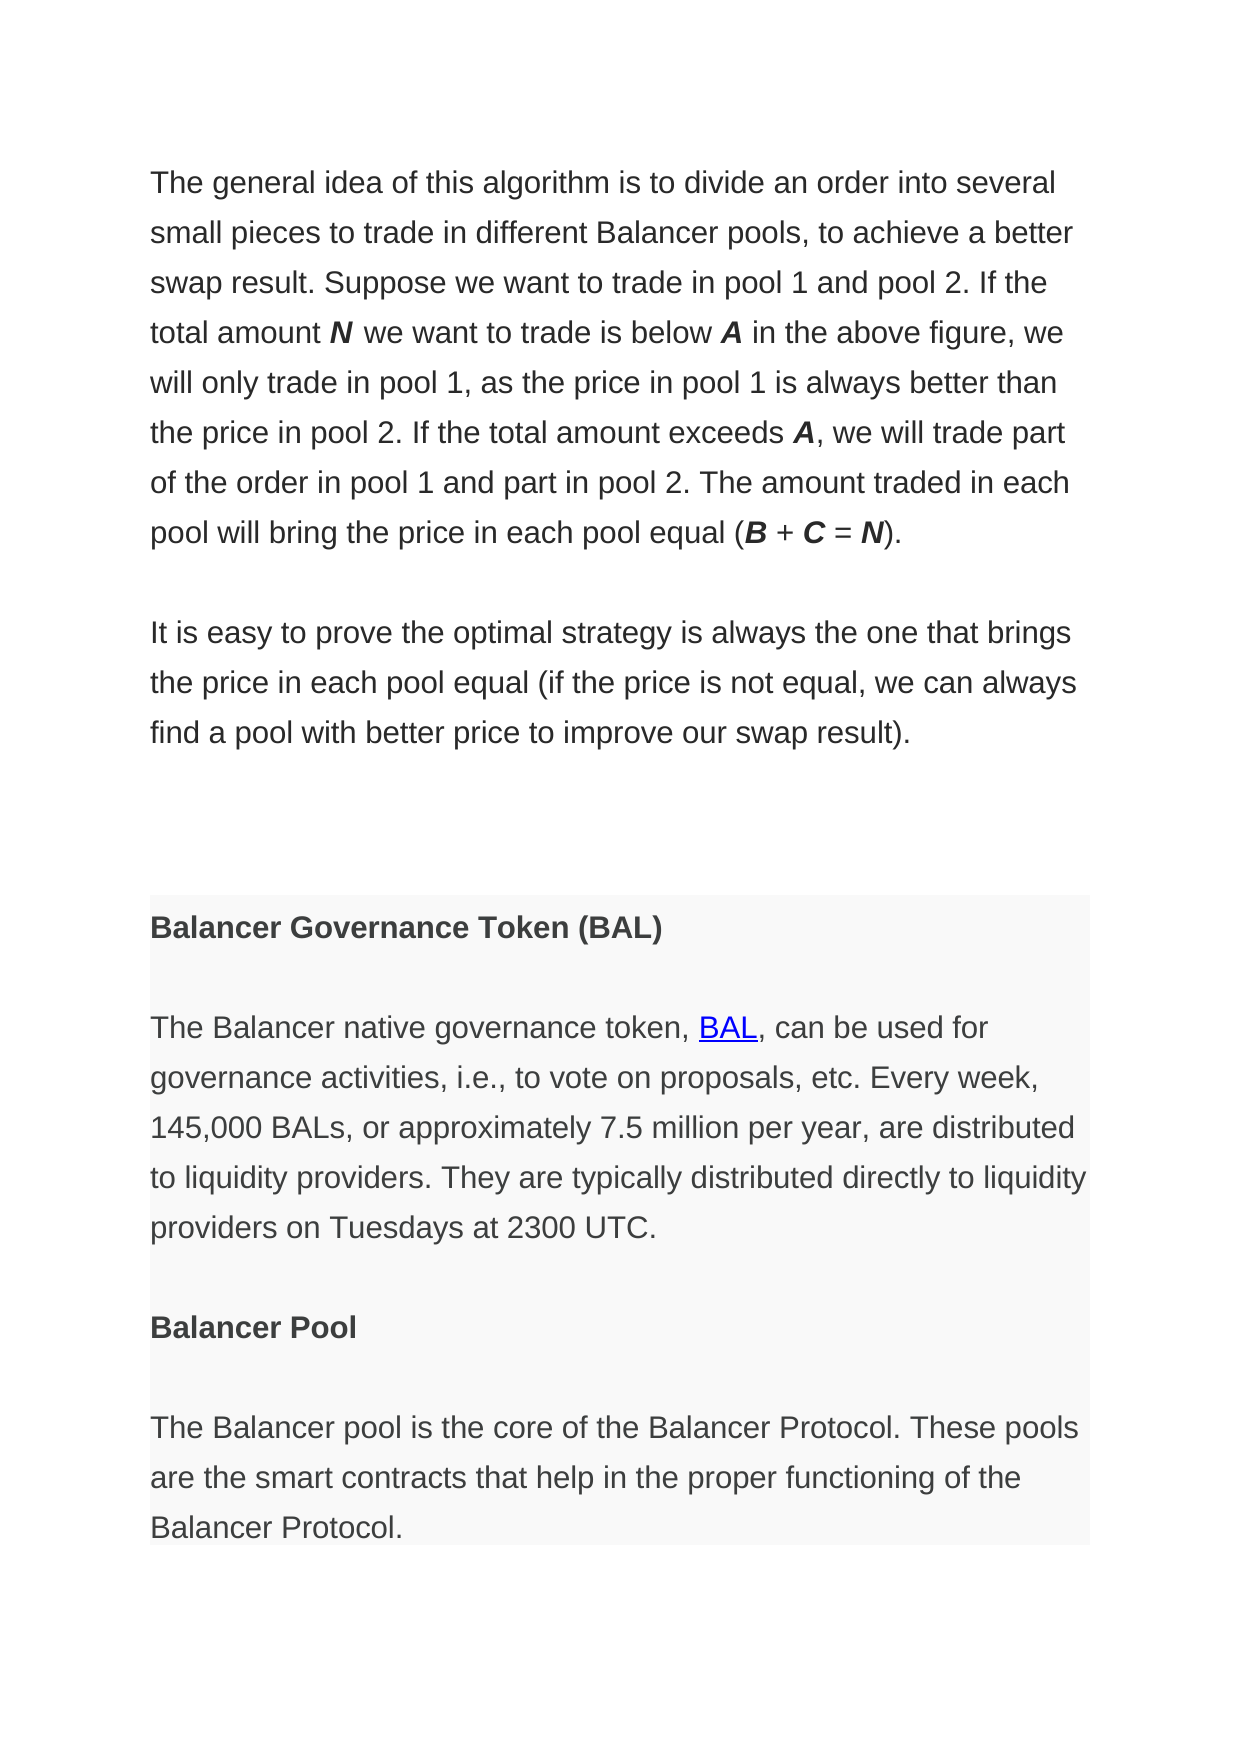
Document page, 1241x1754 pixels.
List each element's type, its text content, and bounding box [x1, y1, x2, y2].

text Balancer Pool [150, 1295, 1090, 1345]
text The general idea of this algorithm is to divide an order into several small pieces to trade in different Balancer pools, to achieve a better swap result. Suppose we want to trade in pool 1 and pool 2. If the total amount N we want to trade is below A in the above figure, we will only trade in pool 1, as the price in pool 1 is always better than the price in pool 2. If the total amount exceeds A, we will trade part of the order in pool 1 and part in pool 2. The amount traded in each pool will bring the price in each pool equal (B + C = N). [150, 150, 1090, 550]
text It is easy to prove the optimal strategy is always the one that brings the price in each pool equal (if the price is not equal, we can always find a pool with better price to improve our swap result). [150, 600, 1090, 750]
text The Balancer pool is the core of the Balancer Protocol. These pools are the smart contracts that help in the proper functioning of the Balancer Protocol. [150, 1395, 1090, 1545]
text The Balancer native governance token, BAL, can be used for governance activities, i.e., to vote on proposals, etc. Every week, 145,000 BALs, or approximately 7.5 million per year, are distributed to liquidity providers. They are typically distributed directly to liquidity providers on Tuesdays at 2300 UTC. [150, 995, 1090, 1245]
text Balancer Governance Token (BAL) [150, 895, 1090, 945]
